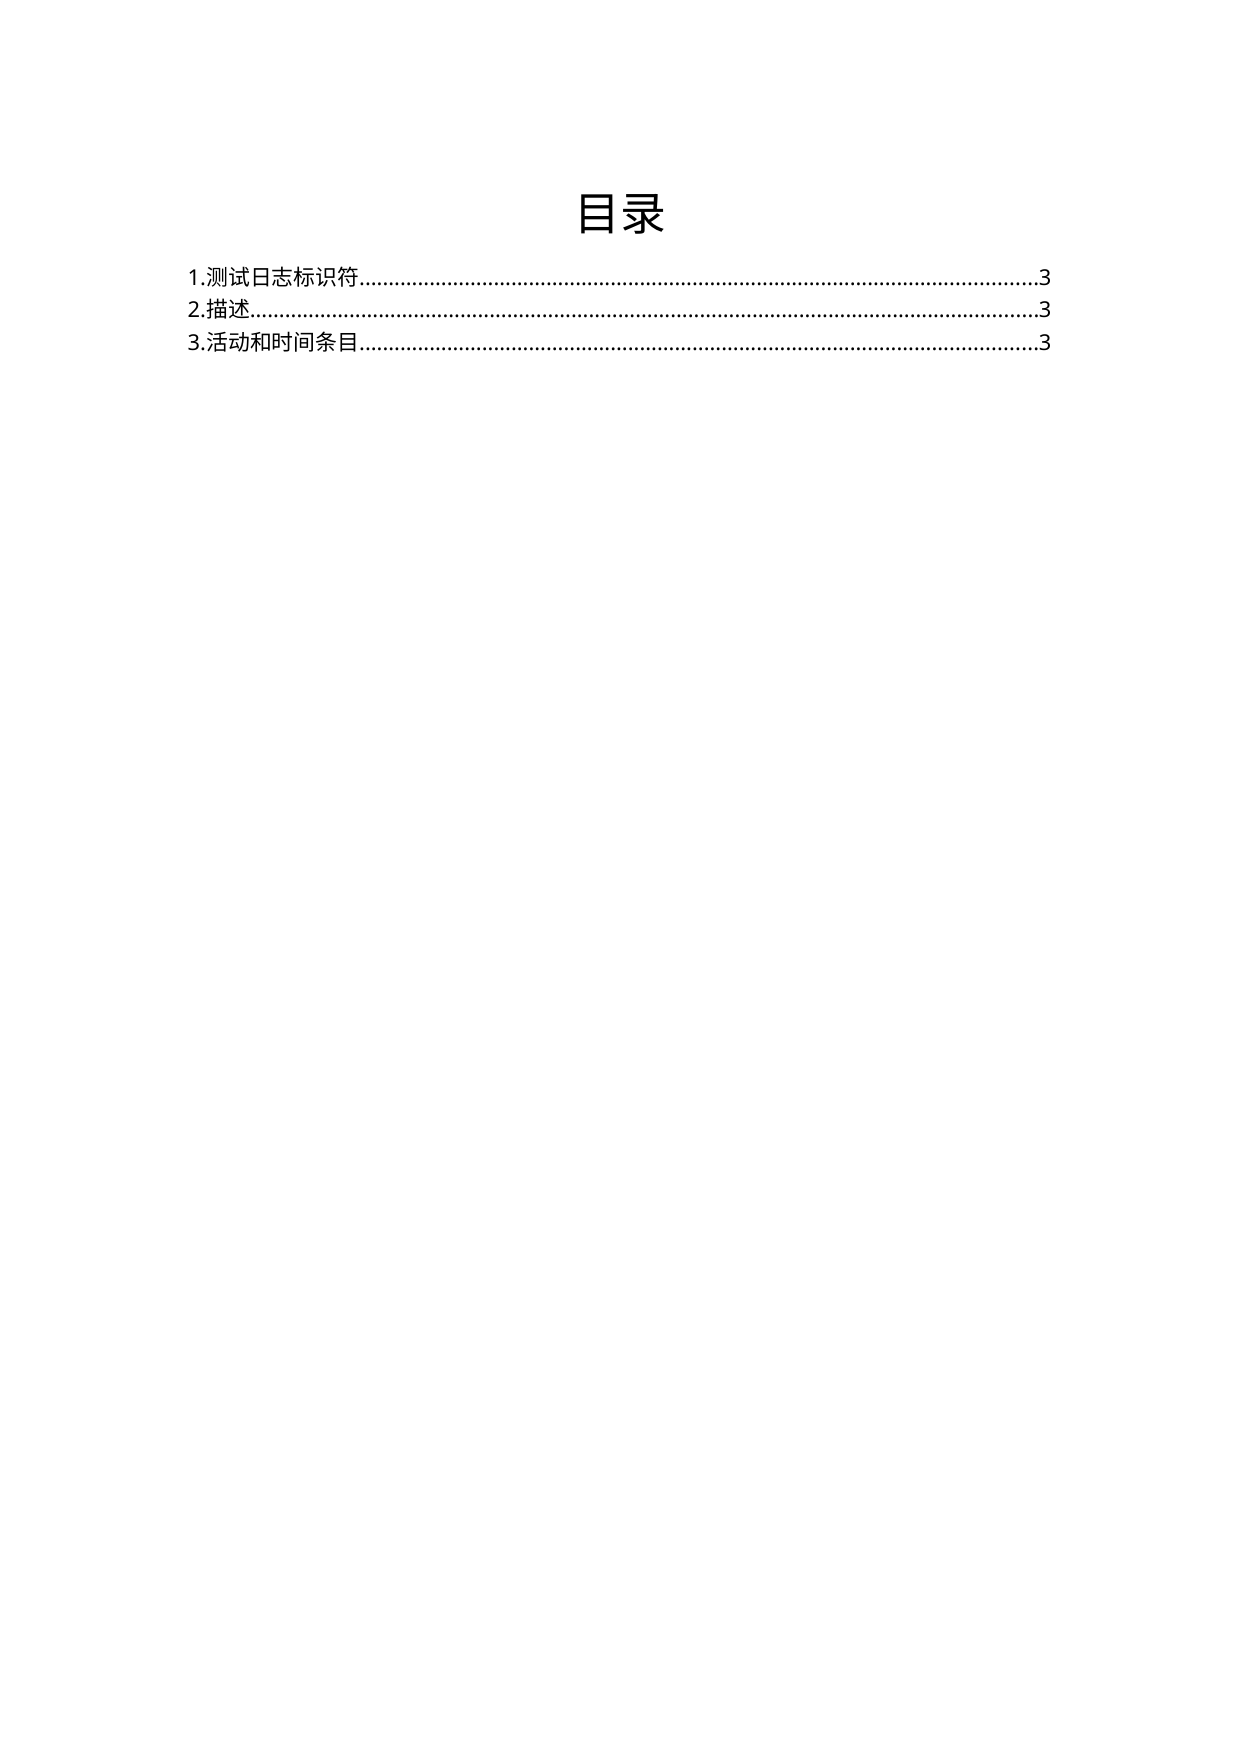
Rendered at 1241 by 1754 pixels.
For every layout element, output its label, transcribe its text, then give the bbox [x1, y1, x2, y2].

text 目录 [187, 162, 1053, 259]
text 3.活动和时间条目 3 [187, 324, 1053, 357]
text 1.测试日志标识符 3 [187, 259, 1053, 292]
text 2.描述 3 [187, 292, 1053, 324]
